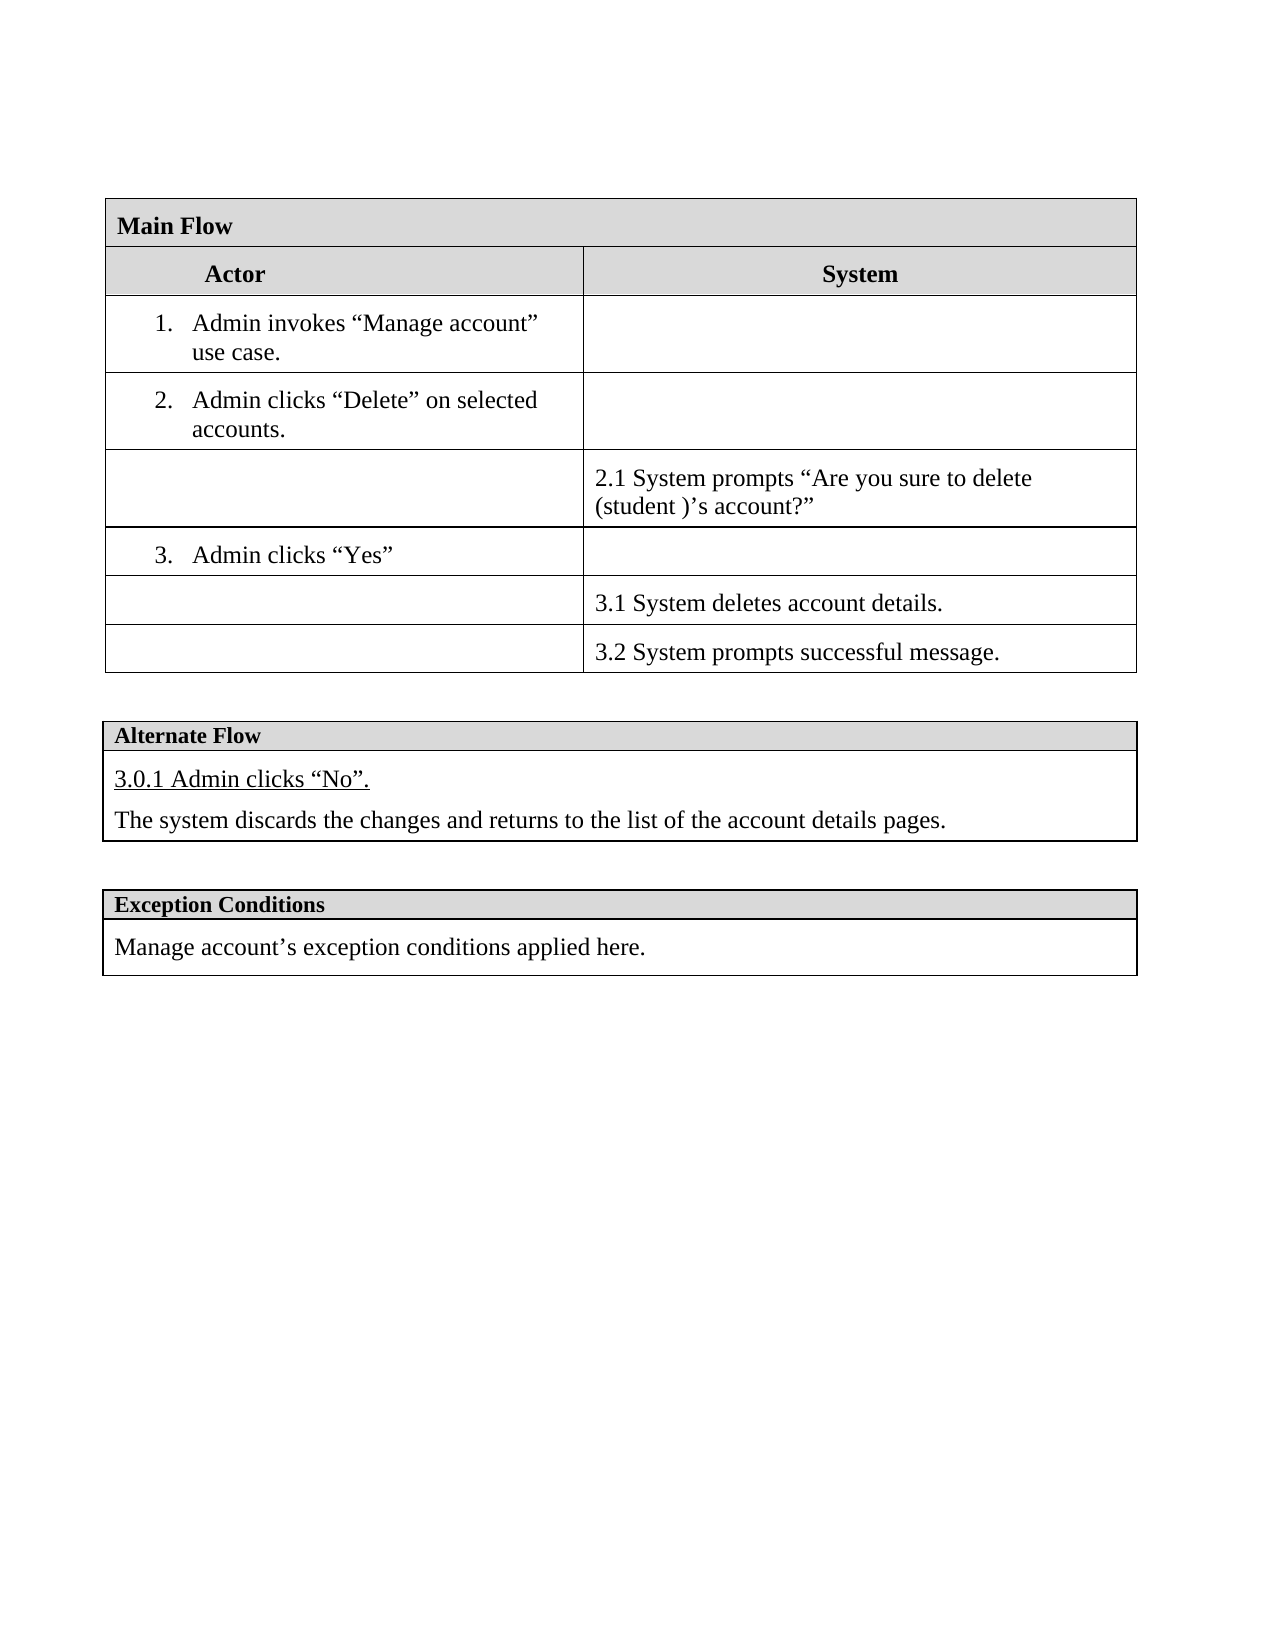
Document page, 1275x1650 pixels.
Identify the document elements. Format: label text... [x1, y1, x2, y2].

table_cell Actor [106, 247, 583, 294]
table_cell [584, 373, 1136, 449]
table_cell 3.0.1 Admin clicks “No”. The system discards the changes and returns to the list of the account details pages. [104, 751, 1136, 840]
table_header Alternate Flow [104, 722, 1136, 750]
table_cell [106, 625, 583, 672]
table_cell System [584, 247, 1136, 294]
table_cell 2.1 System prompts “Are you sure to delete (student )’s account?” [584, 450, 1136, 526]
table_header Main Flow [106, 199, 1136, 246]
table_cell Admin clicks “Yes” [106, 528, 583, 575]
table_cell [106, 576, 583, 623]
table_cell [584, 296, 1136, 372]
table_cell Admin clicks “Delete” on selected accounts. [106, 373, 583, 449]
table_cell 3.1 System deletes account details. [584, 576, 1136, 623]
table_cell Manage account’s exception conditions applied here. [104, 920, 1136, 974]
table_cell 3.2 System prompts successful message. [584, 625, 1136, 672]
table_cell [106, 450, 583, 526]
table_header Exception Conditions [104, 891, 1136, 918]
table_cell Admin invokes “Manage account” use case. [106, 296, 583, 372]
table_cell [584, 528, 1136, 575]
